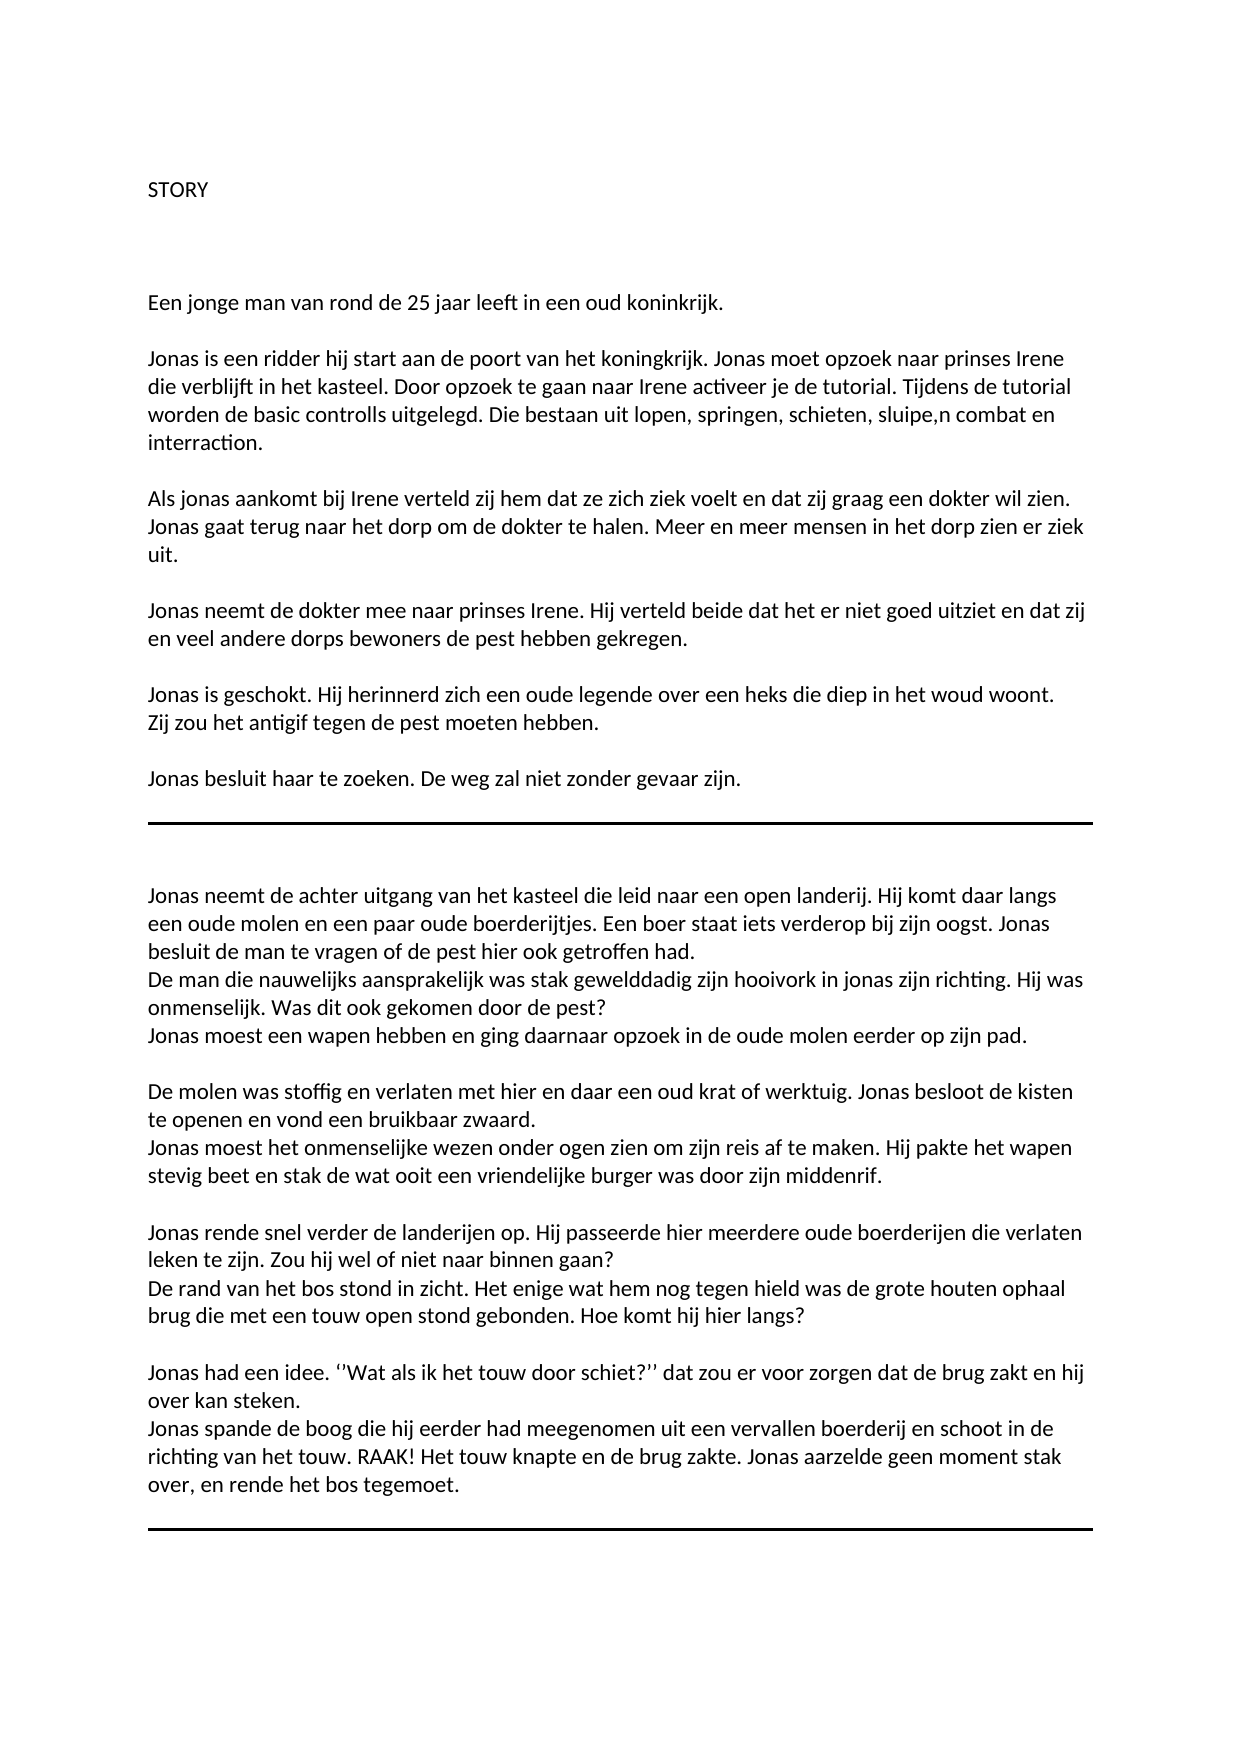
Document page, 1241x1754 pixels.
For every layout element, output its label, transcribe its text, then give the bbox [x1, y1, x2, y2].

text Jonas is een ridder hij start aan de poort van het koningkrijk. Jonas moet opzoek naar prinses Irene die verblijft in het kasteel. Door opzoek te gaan naar Irene activeer je de tutorial. Tijdens de tutorial worden de basic controlls uitgelegd. Die bestaan uit lopen, springen, schieten, sluipe,n combat en interraction. [148, 344, 1093, 456]
text De rand van het bos stond in zicht. Het enige wat hem nog tegen hield was de grote houten ophaal brug die met een touw open stond gebonden. Hoe komt hij hier langs? [148, 1274, 1093, 1330]
text Jonas spande de boog die hij eerder had meegenomen uit een vervallen boerderij en schoot in de richting van het touw. RAAK! Het touw knapte en de brug zakte. Jonas aarzelde geen moment stak over, en rende het bos tegemoet. [148, 1414, 1093, 1498]
text Jonas moest een wapen hebben en ging daarnaar opzoek in de oude molen eerder op zijn pad. [148, 1021, 1093, 1049]
text Jonas gaat terug naar het dorp om de dokter te halen. Meer en meer mensen in het dorp zien er ziek uit. [148, 512, 1093, 568]
text Jonas rende snel verder de landerijen op. Hij passeerde hier meerdere oude boerderijen die verlaten leken te zijn. Zou hij wel of niet naar binnen gaan? [148, 1218, 1093, 1274]
text Een jonge man van rond de 25 jaar leeft in een oud koninkrijk. [148, 288, 1093, 316]
text De molen was stoffig en verlaten met hier en daar een oud krat of werktuig. Jonas besloot de kisten te openen en vond een bruikbaar zwaard. [148, 1077, 1093, 1133]
text STORY [148, 176, 1093, 204]
text Jonas had een idee. ‘’Wat als ik het touw door schiet?’’ dat zou er voor zorgen dat de brug zakt en hij over kan steken. [148, 1358, 1093, 1414]
text Jonas neemt de achter uitgang van het kasteel die leid naar een open landerij. Hij komt daar langs een oude molen en een paar oude boerderijtjes. Een boer staat iets verderop bij zijn oogst. Jonas besluit de man te vragen of de pest hier ook getroffen had. [148, 881, 1093, 965]
text Jonas neemt de dokter mee naar prinses Irene. Hij verteld beide dat het er niet goed uitziet en dat zij en veel andere dorps bewoners de pest hebben gekregen. [148, 596, 1093, 652]
text Jonas besluit haar te zoeken. De weg zal niet zonder gevaar zijn. [148, 764, 1093, 792]
text Zij zou het antigif tegen de pest moeten hebben. [148, 708, 1093, 736]
text Jonas is geschokt. Hij herinnerd zich een oude legende over een heks die diep in het woud woont. [148, 680, 1093, 708]
text Als jonas aankomt bij Irene verteld zij hem dat ze zich ziek voelt en dat zij graag een dokter wil zien. [148, 484, 1093, 512]
text De man die nauwelijks aansprakelijk was stak gewelddadig zijn hooivork in jonas zijn richting. Hij was onmenselijk. Was dit ook gekomen door de pest? [148, 965, 1093, 1021]
text Jonas moest het onmenselijke wezen onder ogen zien om zijn reis af te maken. Hij pakte het wapen stevig beet en stak de wat ooit een vriendelijke burger was door zijn middenrif. [148, 1133, 1093, 1189]
